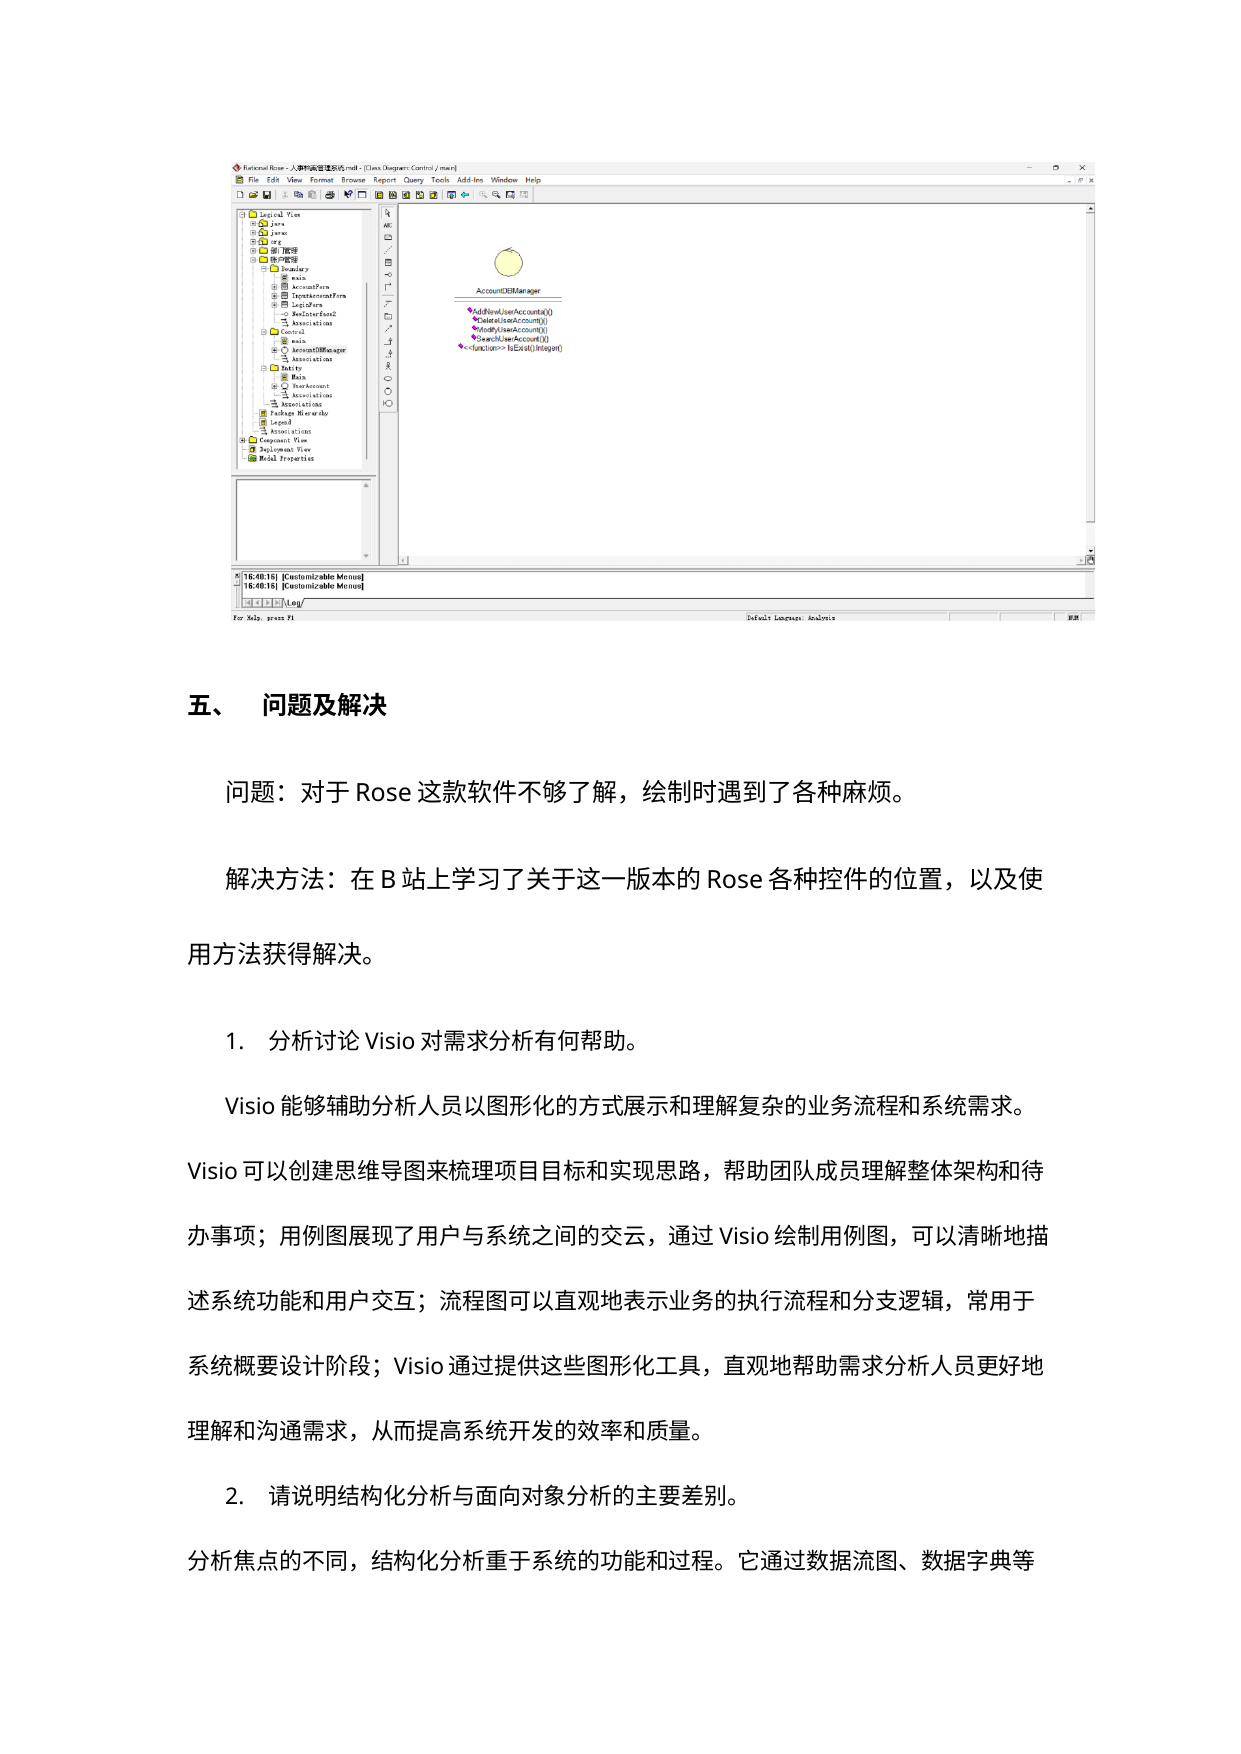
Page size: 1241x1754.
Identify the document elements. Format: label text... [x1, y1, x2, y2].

picture [231, 162, 1096, 621]
list 分析讨论Visio对需求分析有何帮助。 [225, 1007, 1053, 1072]
text 问题：对于Rose这款软件不够了解，绘制时遇到了各种麻烦。 [187, 758, 1053, 823]
text 解决方法：在B站上学习了关于这一版本的Rose各种控件的位置，以及使用方法获得解决。 [187, 845, 1053, 985]
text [187, 1527, 1053, 1592]
list 请说明结构化分析与面向对象分析的主要差别。 [225, 1462, 1053, 1527]
text Visio能够辅助分析人员以图形化的方式展示和理解复杂的业务流程和系统需求。Visio可以创建思维导图来梳理项目目标和实现思路，帮助团队成员理解整体架构和待办事项；用例图展现了用户与系统之间的交云，通过Visio绘制用例图，可以清晰地描述系统功能和用户交互；流程图可以直观地表示业务的执行流程和分支逻辑，常用于系统概要设计阶段；Visio通过提供这些图形化工具，直观地帮助需求分析人员更好地理解和沟通需求，从而提高系统开发的效率和质量。 [187, 1072, 1053, 1462]
list 问题及解决 [187, 671, 1053, 736]
